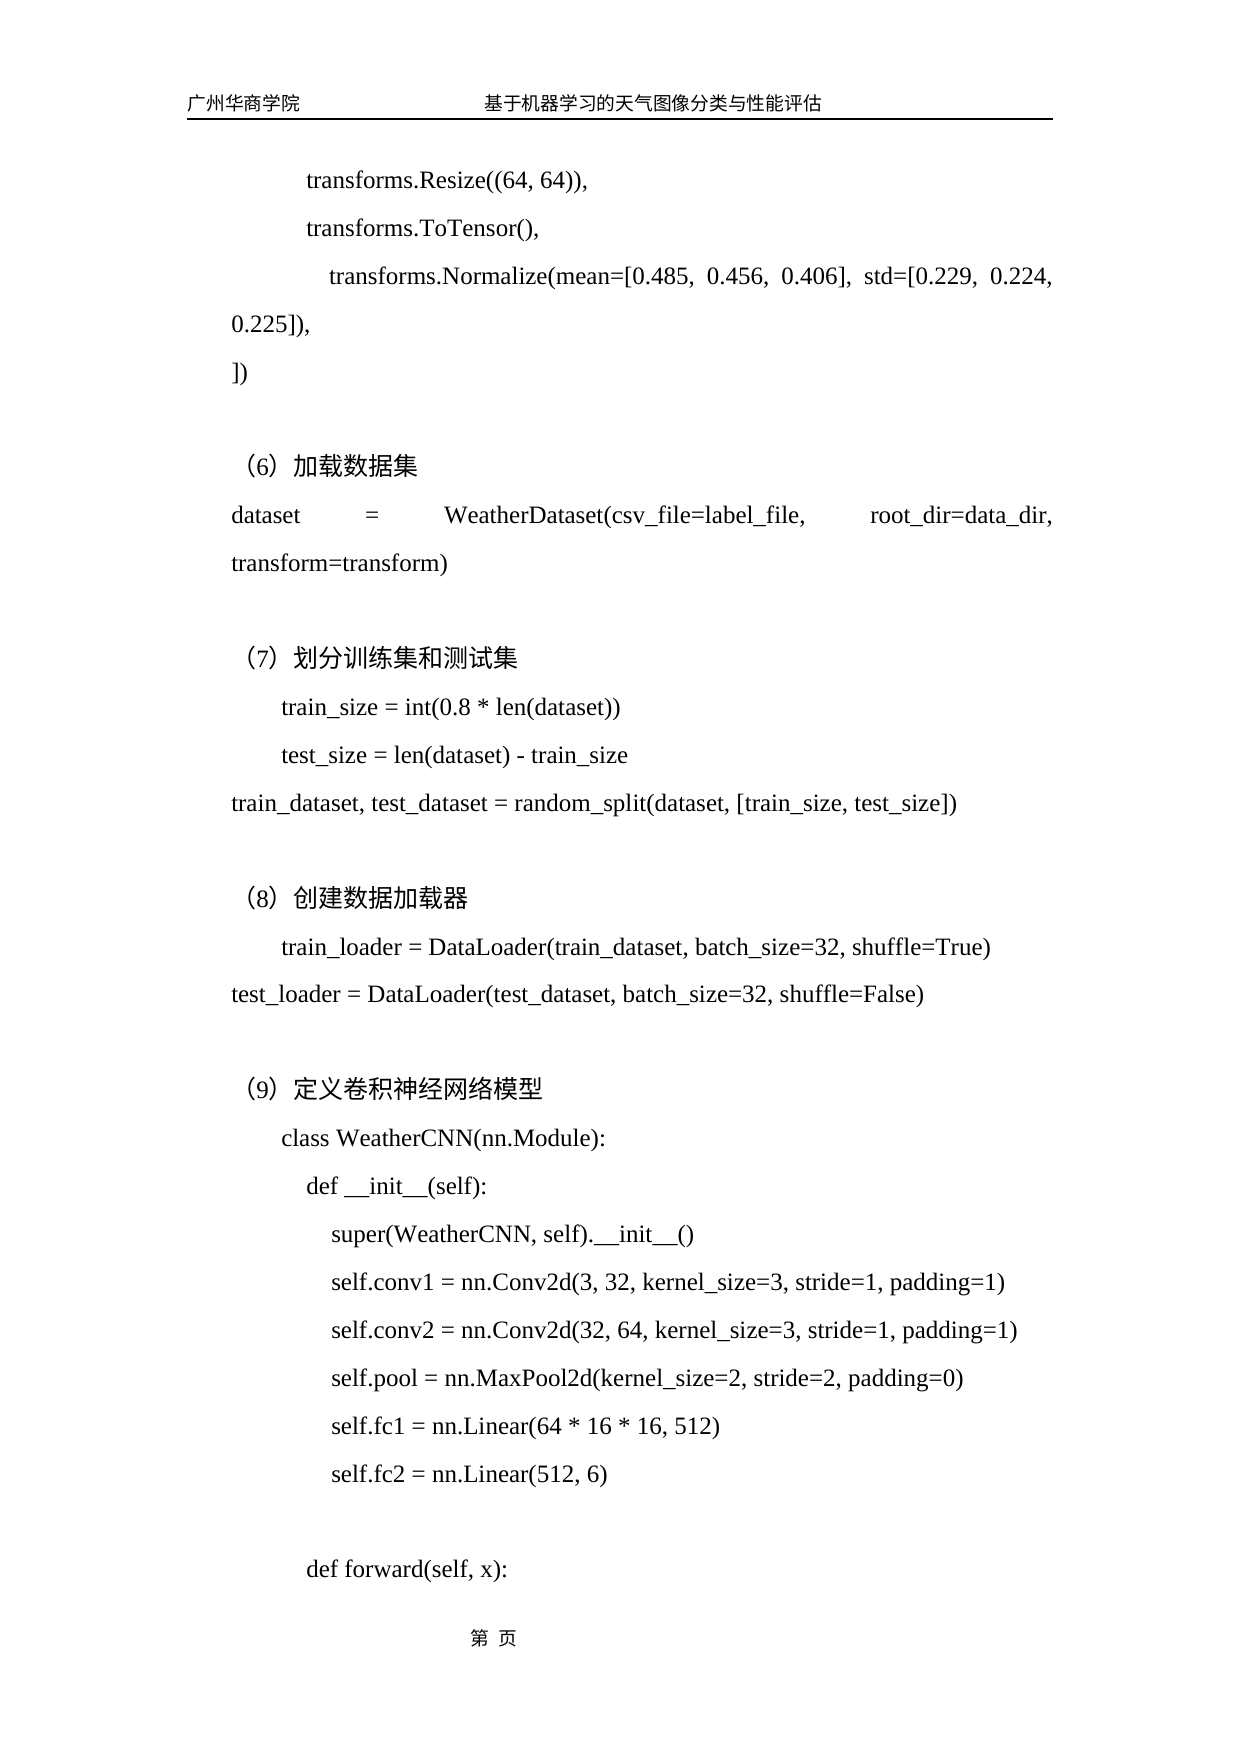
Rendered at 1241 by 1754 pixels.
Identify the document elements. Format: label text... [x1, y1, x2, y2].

text train_loader = DataLoader(train_dataset, batch_size=32, shuffle=True) [231, 917, 1053, 964]
text class WeatherCNN(nn.Module): [231, 1108, 1053, 1156]
text self.fc1 = nn.Linear(64 * 16 * 16, 512) [231, 1396, 1053, 1444]
text train_size = int(0.8 * len(dataset)) [231, 677, 1053, 725]
text （9）定义卷积神经网络模型 [231, 1060, 1053, 1108]
text self.pool = nn.MaxPool2d(kernel_size=2, stride=2, padding=0) [231, 1348, 1053, 1396]
text super(WeatherCNN, self).__init__() [231, 1204, 1053, 1252]
text （8）创建数据加载器 [231, 869, 1053, 917]
text transforms.Normalize(mean=[0.485, 0.456, 0.406], std=[0.229, 0.224, 0.225]), [231, 246, 1053, 342]
text transforms.Resize((64, 64)), [231, 150, 1053, 198]
text （7）划分训练集和测试集 [231, 629, 1053, 677]
text test_loader = DataLoader(test_dataset, batch_size=32, shuffle=False) [231, 964, 1053, 1012]
text train_dataset, test_dataset = random_split(dataset, [train_size, test_size]) [231, 773, 1053, 821]
text self.conv1 = nn.Conv2d(3, 32, kernel_size=3, stride=1, padding=1) [231, 1252, 1053, 1300]
text （6）加载数据集 [231, 437, 1053, 485]
text self.fc2 = nn.Linear(512, 6) [231, 1444, 1053, 1492]
text dataset = WeatherDataset(csv_file=label_file, root_dir=data_dir, transform=transform) [231, 485, 1053, 581]
text def forward(self, x): [231, 1539, 1053, 1587]
text transforms.ToTensor(), [231, 198, 1053, 246]
text self.conv2 = nn.Conv2d(32, 64, kernel_size=3, stride=1, padding=1) [231, 1300, 1053, 1348]
text ]) [231, 342, 1053, 389]
text test_size = len(dataset) - train_size [231, 725, 1053, 773]
text def __init__(self): [231, 1156, 1053, 1204]
